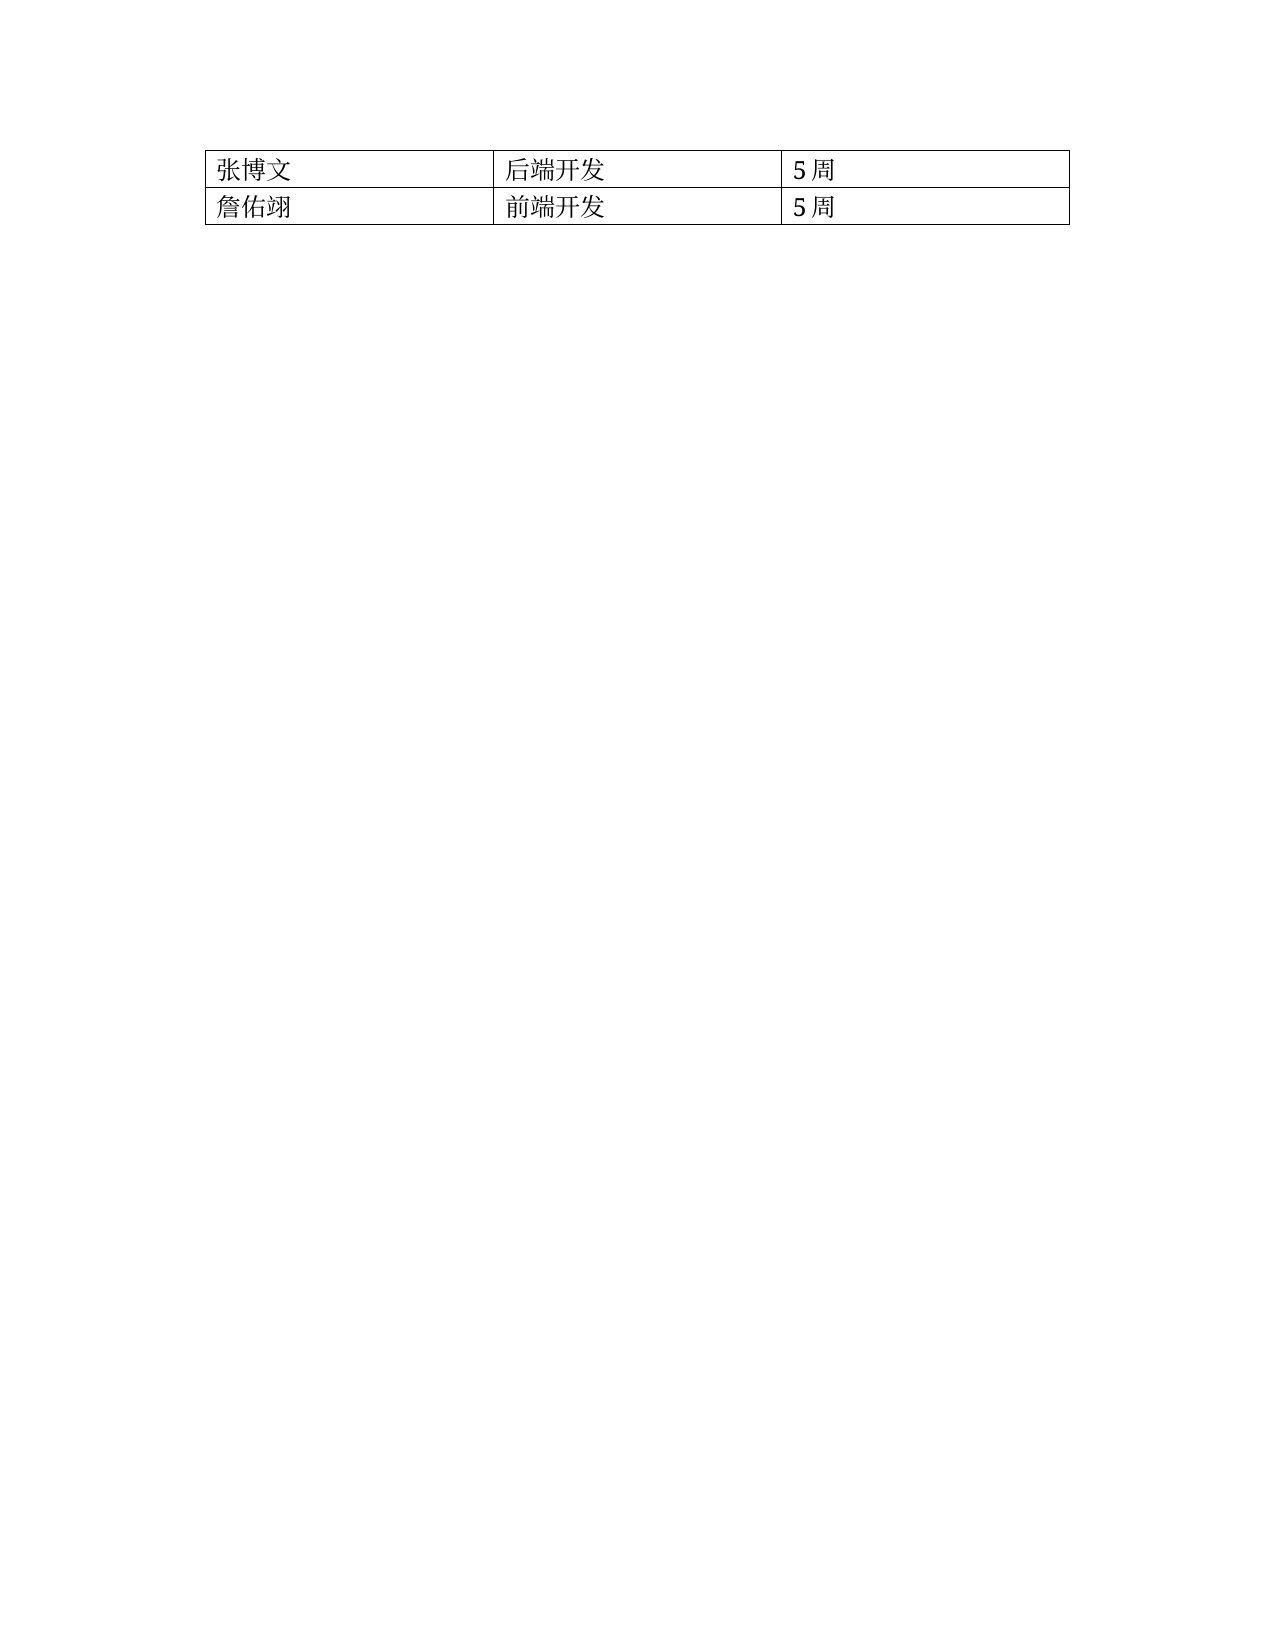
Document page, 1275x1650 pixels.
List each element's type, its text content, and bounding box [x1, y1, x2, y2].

table_cell 5周 [782, 151, 1069, 187]
table_cell 张博文 [206, 151, 493, 187]
table_cell 5周 [782, 188, 1069, 224]
table_cell 后端开发 [494, 151, 781, 187]
table_cell 前端开发 [494, 188, 781, 224]
table_cell 詹佑翊 [206, 188, 493, 224]
